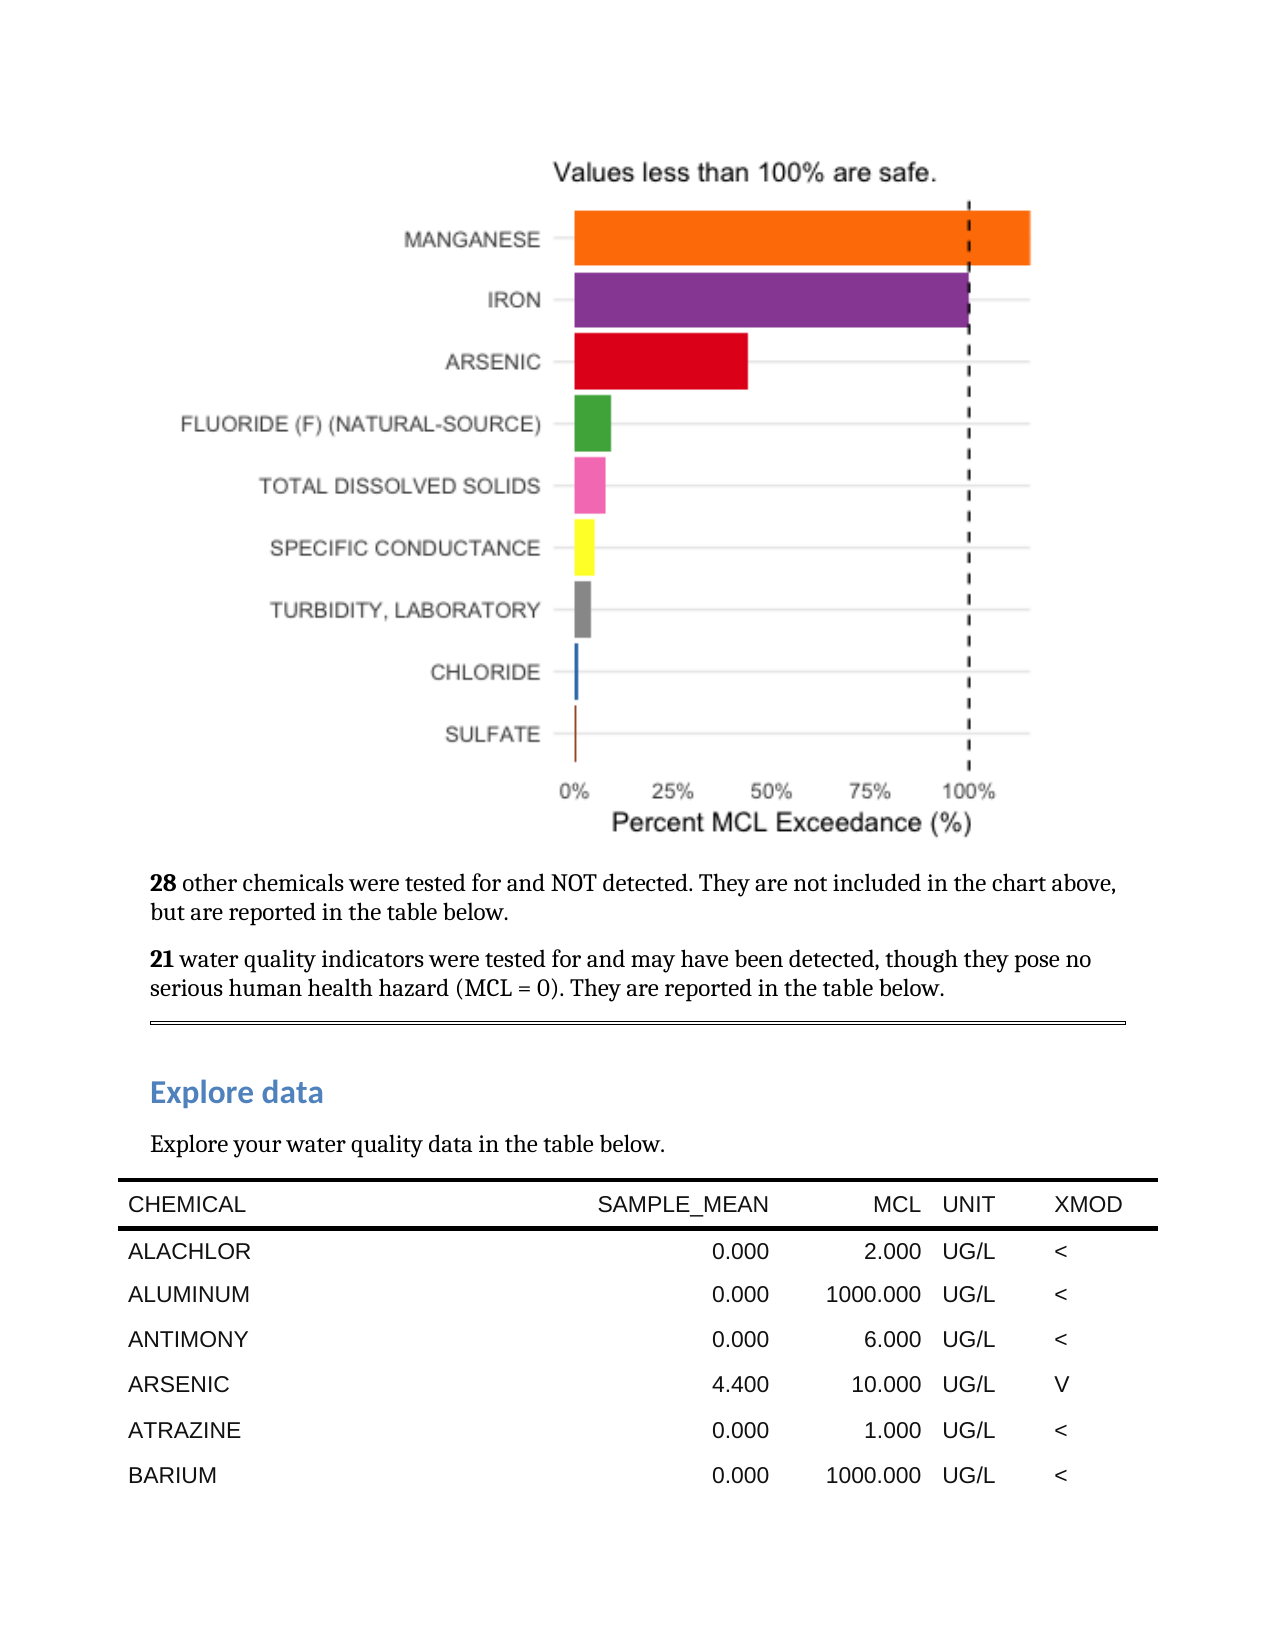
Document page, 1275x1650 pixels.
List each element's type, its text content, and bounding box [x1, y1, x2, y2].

text Explore your water quality data in the table below. [150, 1130, 1125, 1159]
picture [168, 150, 1044, 850]
table_cell < [1044, 1231, 1158, 1272]
table_cell 1.000 [780, 1407, 932, 1452]
table_cell V [1044, 1362, 1158, 1407]
table_cell UG/L [932, 1362, 1044, 1407]
table_cell 10.000 [780, 1362, 932, 1407]
table_cell 1000.000 [780, 1453, 932, 1498]
table_cell UG/L [932, 1453, 1044, 1498]
table_cell 6.000 [780, 1317, 932, 1362]
table_cell < [1044, 1317, 1158, 1362]
table_cell UG/L [932, 1272, 1044, 1317]
text 21 water quality indicators were tested for and may have been detected, though they pose no serious human health hazard (MCL = 0). They are reported in the table below. [150, 945, 1125, 1002]
subtitle Explore data [150, 1071, 1125, 1112]
table_cell UG/L [932, 1317, 1044, 1362]
text 28 other chemicals were tested for and NOT detected. They are not included in the chart above, but are reported in the table below. [150, 869, 1125, 926]
table_cell UG/L [932, 1407, 1044, 1452]
table_cell 4.400 [567, 1362, 779, 1407]
table_cell < [1044, 1407, 1158, 1452]
table_cell < [1044, 1272, 1158, 1317]
table_cell UG/L [932, 1231, 1044, 1272]
table_cell 0.000 [567, 1231, 779, 1272]
table_cell < [1044, 1453, 1158, 1498]
table_header CHEMICAL [118, 1182, 567, 1226]
table_cell 0.000 [567, 1317, 779, 1362]
table_cell ANTIMONY [118, 1317, 567, 1362]
table_cell ARSENIC [118, 1362, 567, 1407]
table_header XMOD [1044, 1182, 1158, 1226]
table_cell 0.000 [567, 1407, 779, 1452]
table_cell 0.000 [567, 1453, 779, 1498]
table_cell ATRAZINE [118, 1407, 567, 1452]
table_cell ALUMINUM [118, 1272, 567, 1317]
table_cell ALACHLOR [118, 1231, 567, 1272]
table_header SAMPLE_MEAN [567, 1182, 779, 1226]
table_cell 1000.000 [780, 1272, 932, 1317]
table_header UNIT [932, 1182, 1044, 1226]
table_header MCL [780, 1182, 932, 1226]
table_cell 0.000 [567, 1272, 779, 1317]
table_cell 2.000 [780, 1231, 932, 1272]
table_cell BARIUM [118, 1453, 567, 1498]
